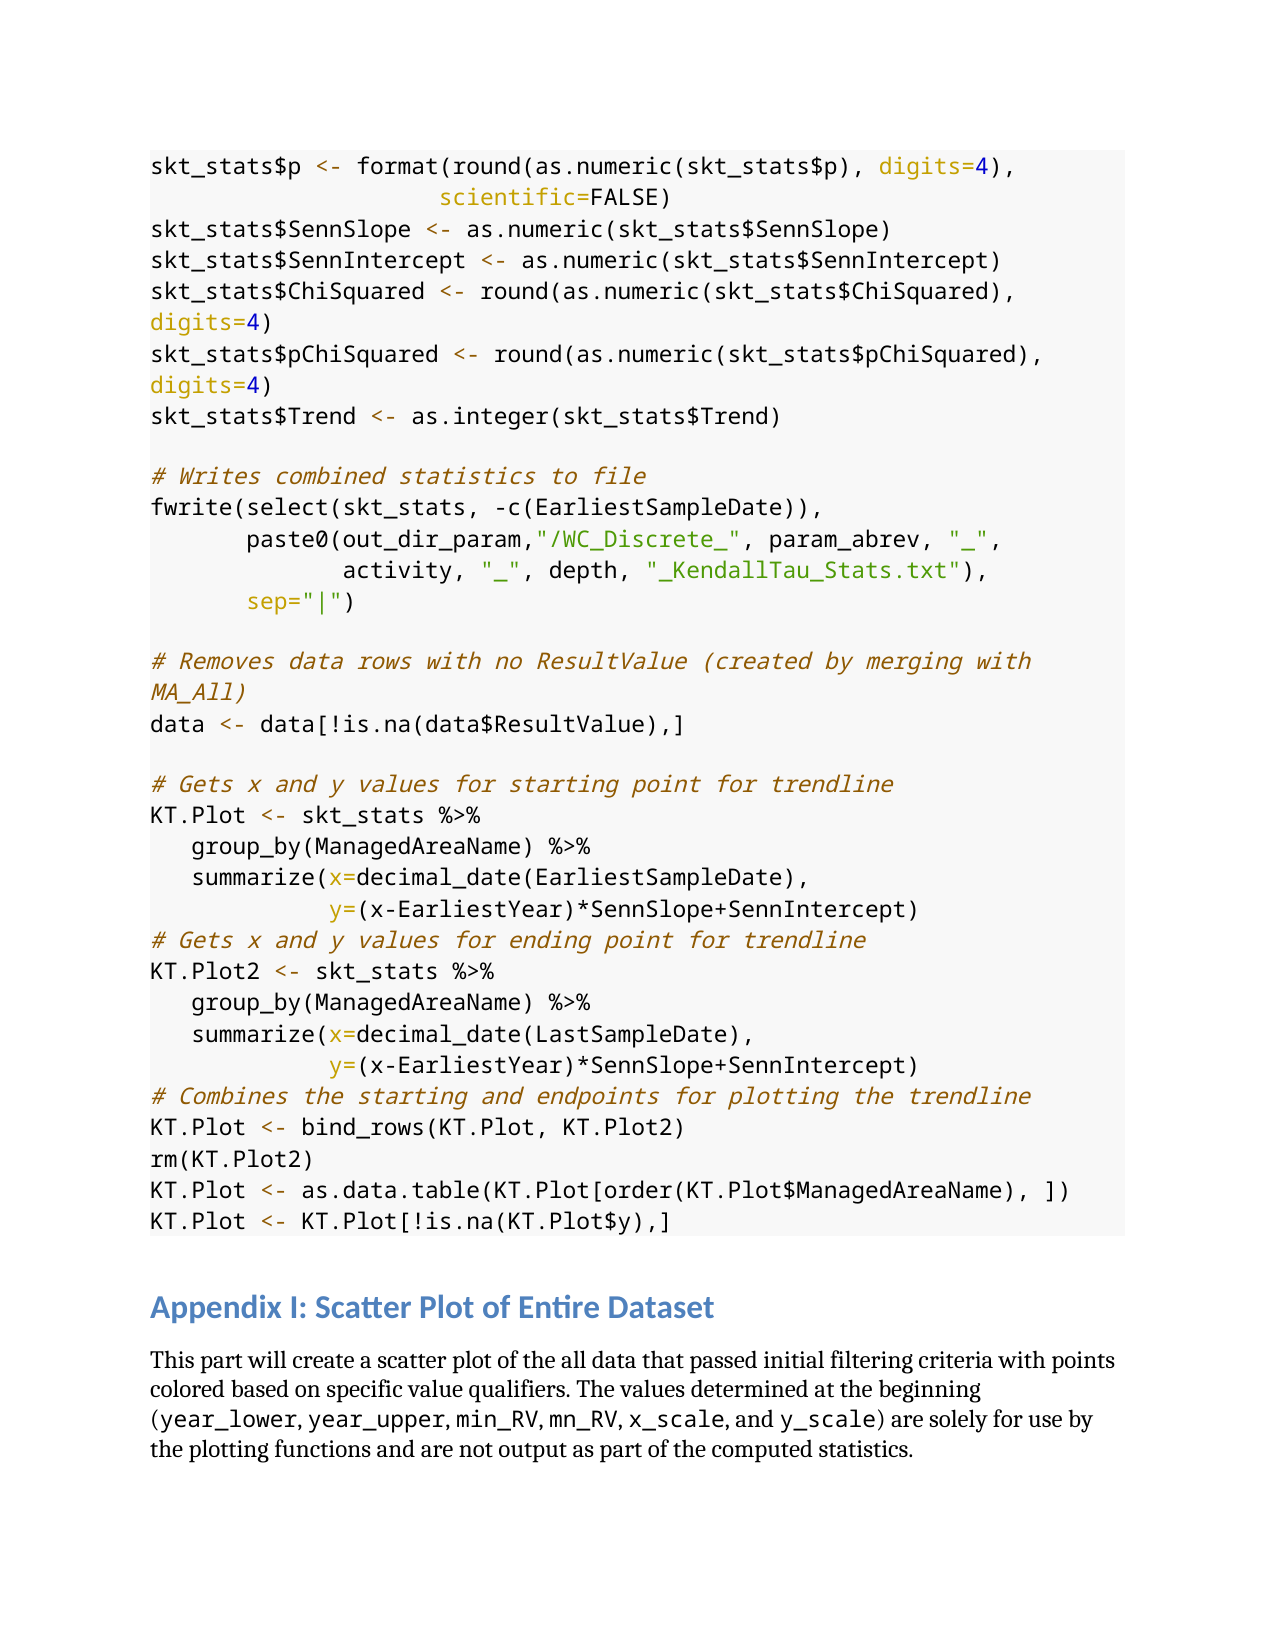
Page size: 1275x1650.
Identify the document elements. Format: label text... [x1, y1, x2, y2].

subtitle Appendix I: Scatter Plot of Entire Dataset [150, 1286, 1125, 1327]
